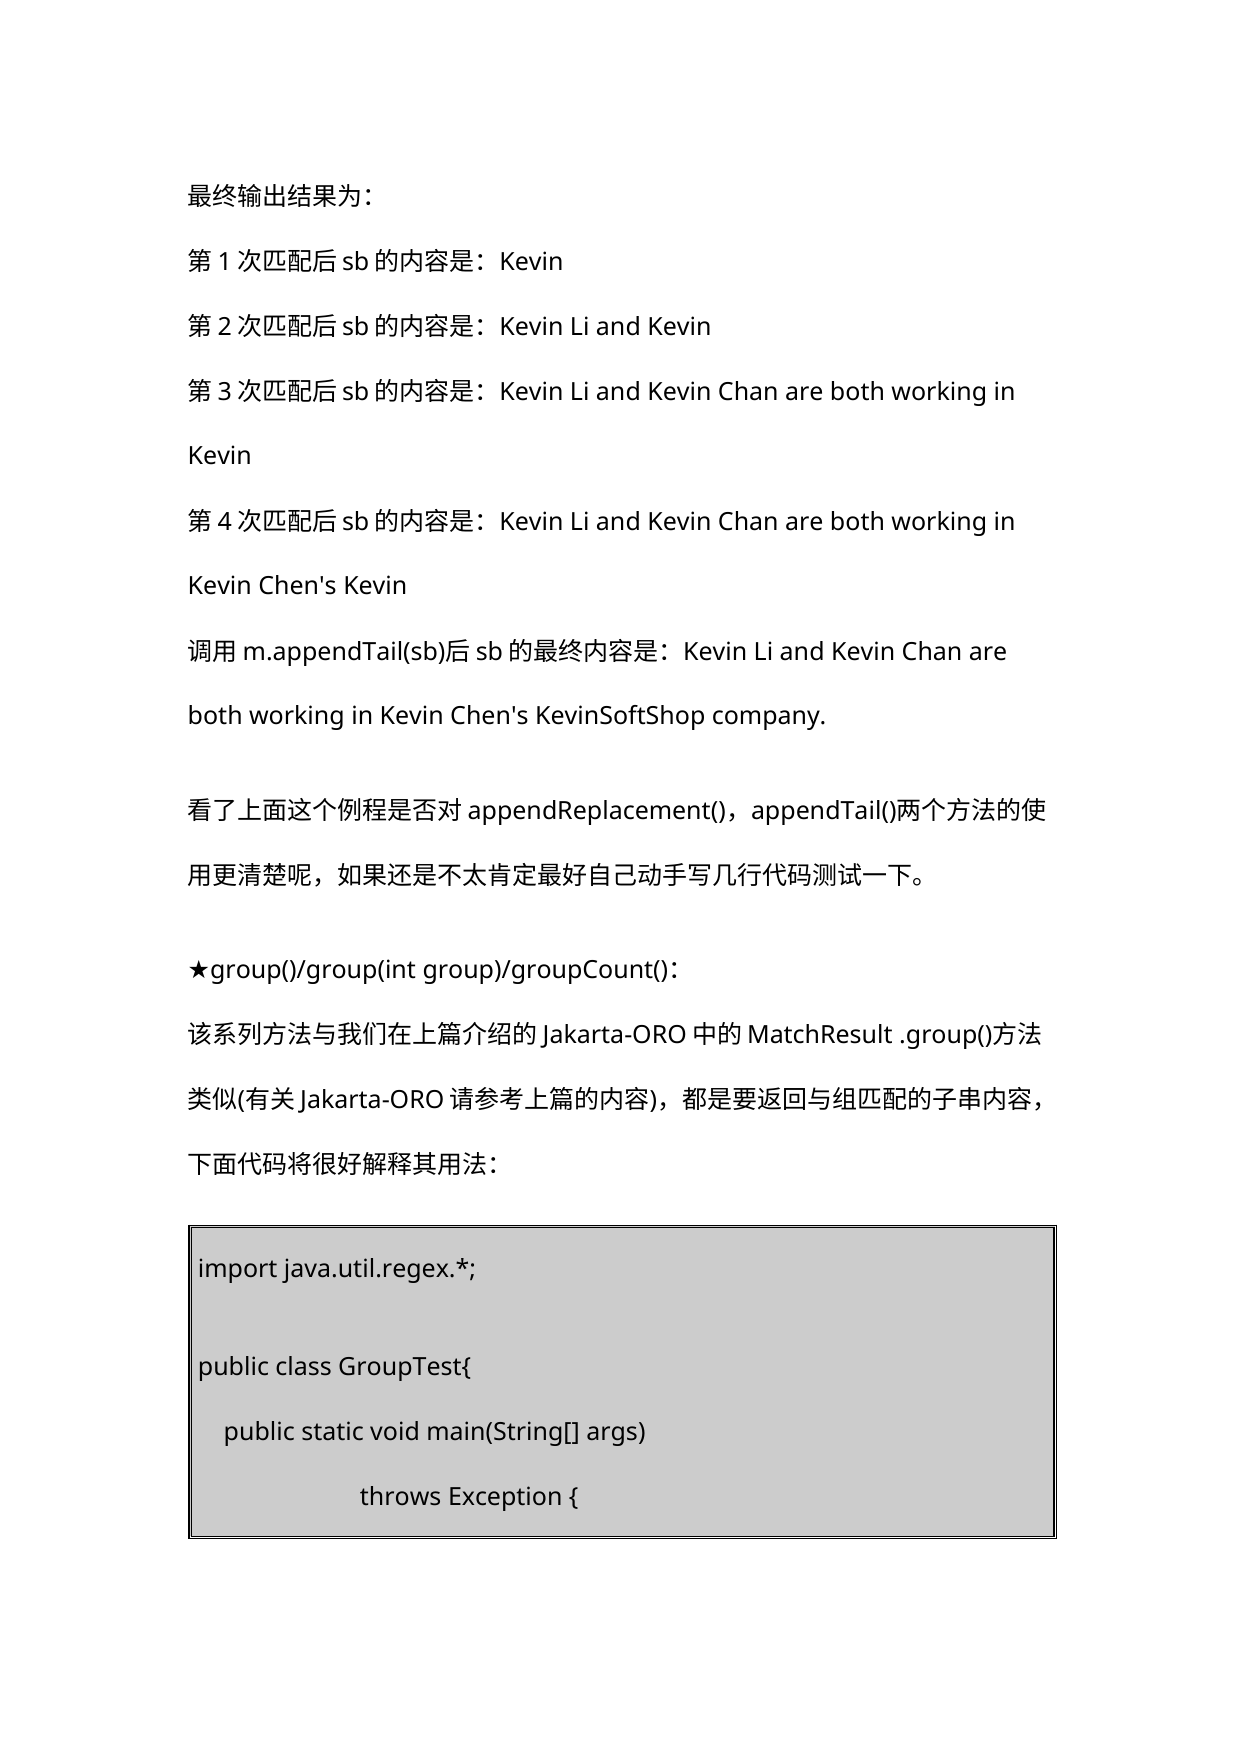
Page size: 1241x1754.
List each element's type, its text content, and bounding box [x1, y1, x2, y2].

text 看了上面这个例程是否对appendReplacement()，appendTail()两个方法的使用更清楚呢，如果还是不太肯定最好自己动手写几行代码测试一下。 [187, 776, 1053, 906]
text ★group()/group(int group)/groupCount()： 该系列方法与我们在上篇介绍的Jakarta-ORO中的MatchResult .group()方法类似(有关Jakarta-ORO请参考上篇的内容)，都是要返回与组匹配的子串内容，下面代码将很好解释其用法： [187, 935, 1053, 1195]
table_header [192, 1228, 1053, 1536]
text 最终输出结果为： 第1次匹配后sb的内容是：Kevin 第2次匹配后sb的内容是：Kevin Li and Kevin 第3次匹配后sb的内容是：Kevin Li and Kevin Chan are both working in Kevin 第4次匹配后sb的内容是：Kevin Li and Kevin Chan are both working in Kevin Chen's Kevin 调用m.appendTail(sb)后sb的最终内容是：Kevin Li and Kevin Chan are both working in Kevin Chen's KevinSoftShop company. [187, 162, 1053, 747]
